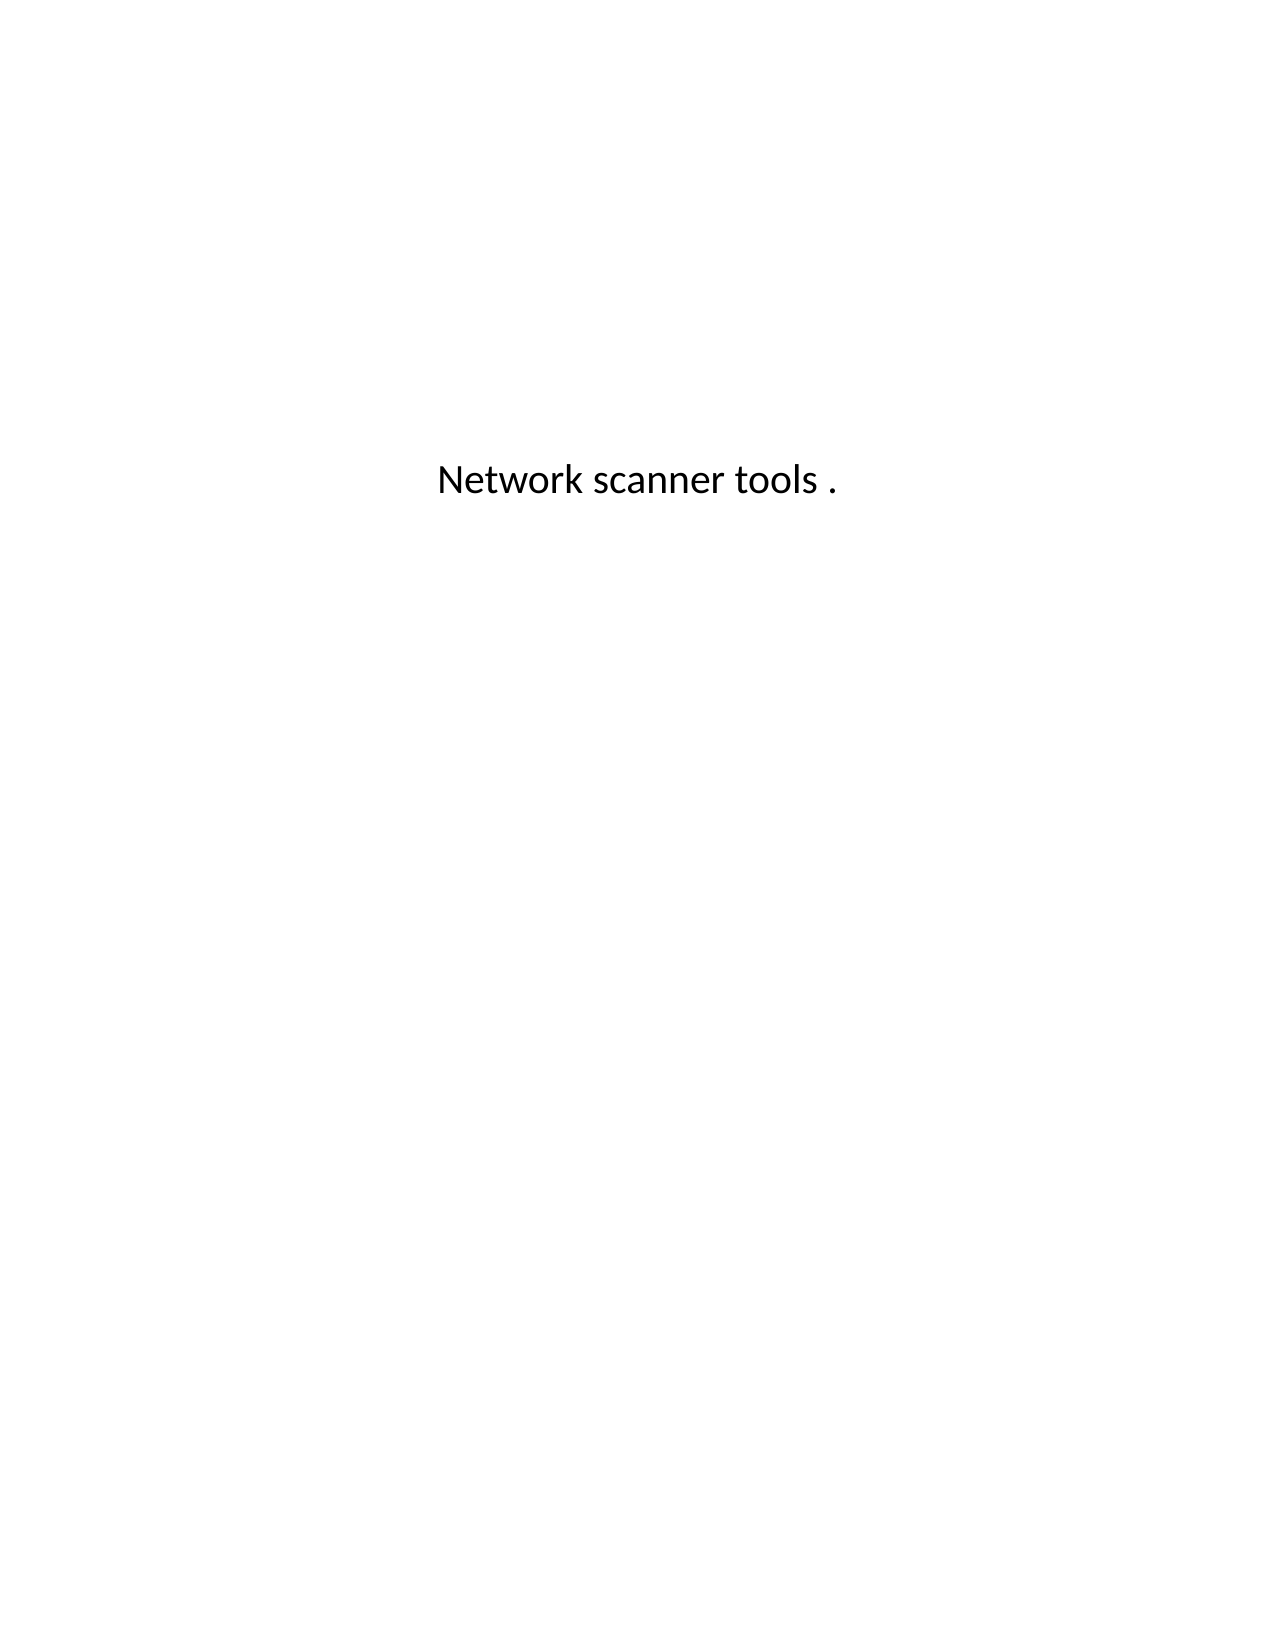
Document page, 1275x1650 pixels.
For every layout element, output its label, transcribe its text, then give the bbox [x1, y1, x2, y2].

text Network scanner tools . [150, 453, 1125, 504]
